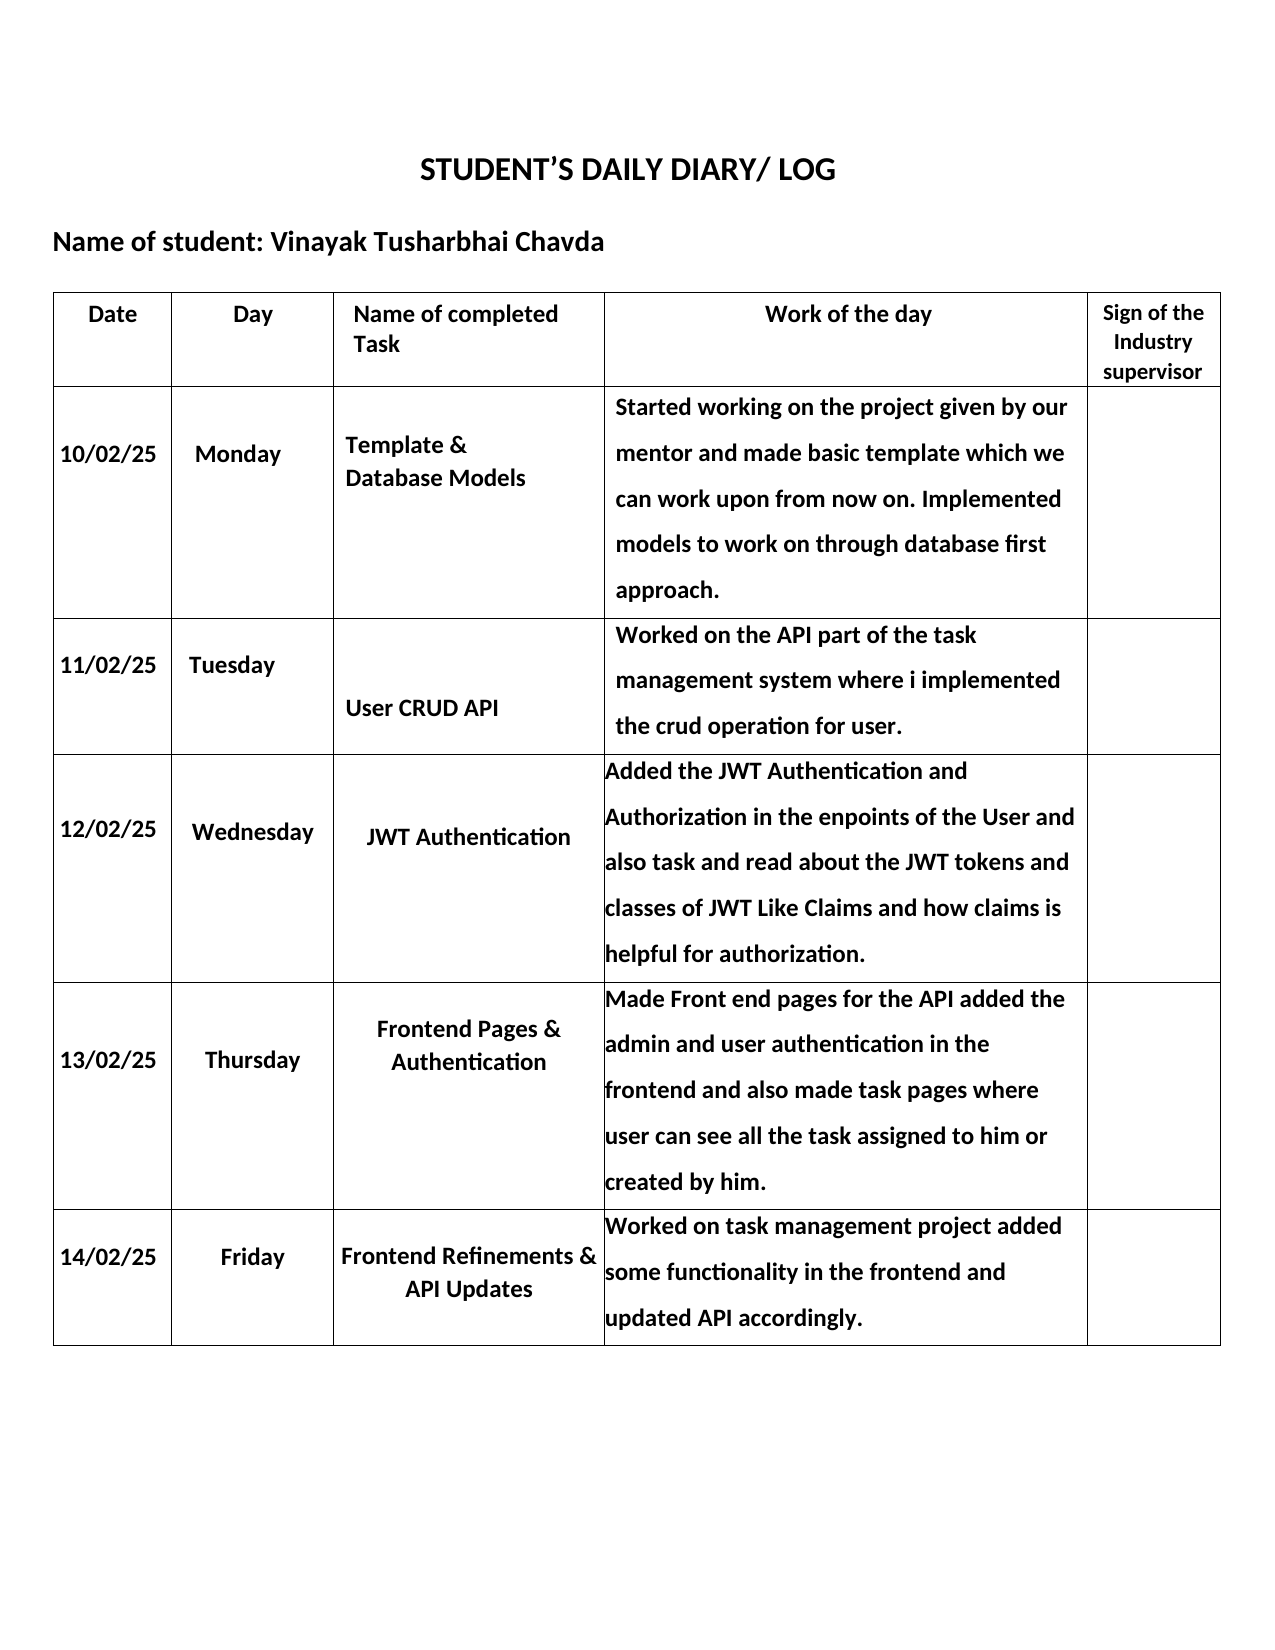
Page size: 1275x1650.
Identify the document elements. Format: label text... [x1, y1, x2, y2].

table_cell 14/02/25 [54, 1210, 171, 1345]
table_cell [1088, 1210, 1220, 1345]
table_header Day [172, 293, 333, 386]
table_cell [1088, 983, 1220, 1209]
table_cell Worked on the API part of the task management system where i implemented the crud operation for user. [605, 619, 1087, 754]
text STUDENT’S DAILY DIARY/ LOG [37, 148, 1219, 188]
table_header Work of the day [605, 293, 1087, 386]
table_cell [1088, 619, 1220, 754]
table_cell 13/02/25 [54, 983, 171, 1209]
table_cell Made Front end pages for the API added the admin and user authentication in the frontend and also made task pages where user can see all the task assigned to him or created by him. [605, 983, 1087, 1209]
text Name of student: Vinayak Tusharbhai Chavda [52, 223, 1237, 259]
table_cell Frontend Refinements & API Updates [334, 1210, 604, 1345]
table_header Name of completed Task [334, 293, 604, 386]
table_cell Wednesday [172, 755, 333, 982]
table_cell [1088, 755, 1220, 982]
table_cell Added the JWT Authentication and Authorization in the enpoints of the User and also task and read about the JWT tokens and classes of JWT Like Claims and how claims is helpful for authorization. [605, 755, 1087, 982]
table_cell Template & Database Models [334, 387, 604, 618]
table_cell JWT Authentication [334, 755, 604, 982]
table_header Date [54, 293, 171, 386]
table_cell 11/02/25 [54, 619, 171, 754]
table_cell [1088, 387, 1220, 618]
table_cell Started working on the project given by our mentor and made basic template which we can work upon from now on. Implemented models to work on through database first approach. [605, 387, 1087, 618]
table_cell Frontend Pages & Authentication [334, 983, 604, 1209]
table_cell Worked on task management project added some functionality in the frontend and updated API accordingly. [605, 1210, 1087, 1345]
table_cell User CRUD API [334, 619, 604, 754]
table_cell Thursday [172, 983, 333, 1209]
table_cell Friday [172, 1210, 333, 1345]
table_cell 10/02/25 [54, 387, 171, 618]
table_cell Monday [172, 387, 333, 618]
table_header Sign of the Industry supervisor [1088, 293, 1220, 386]
table_cell 12/02/25 [54, 755, 171, 982]
table_cell Tuesday [172, 619, 333, 754]
